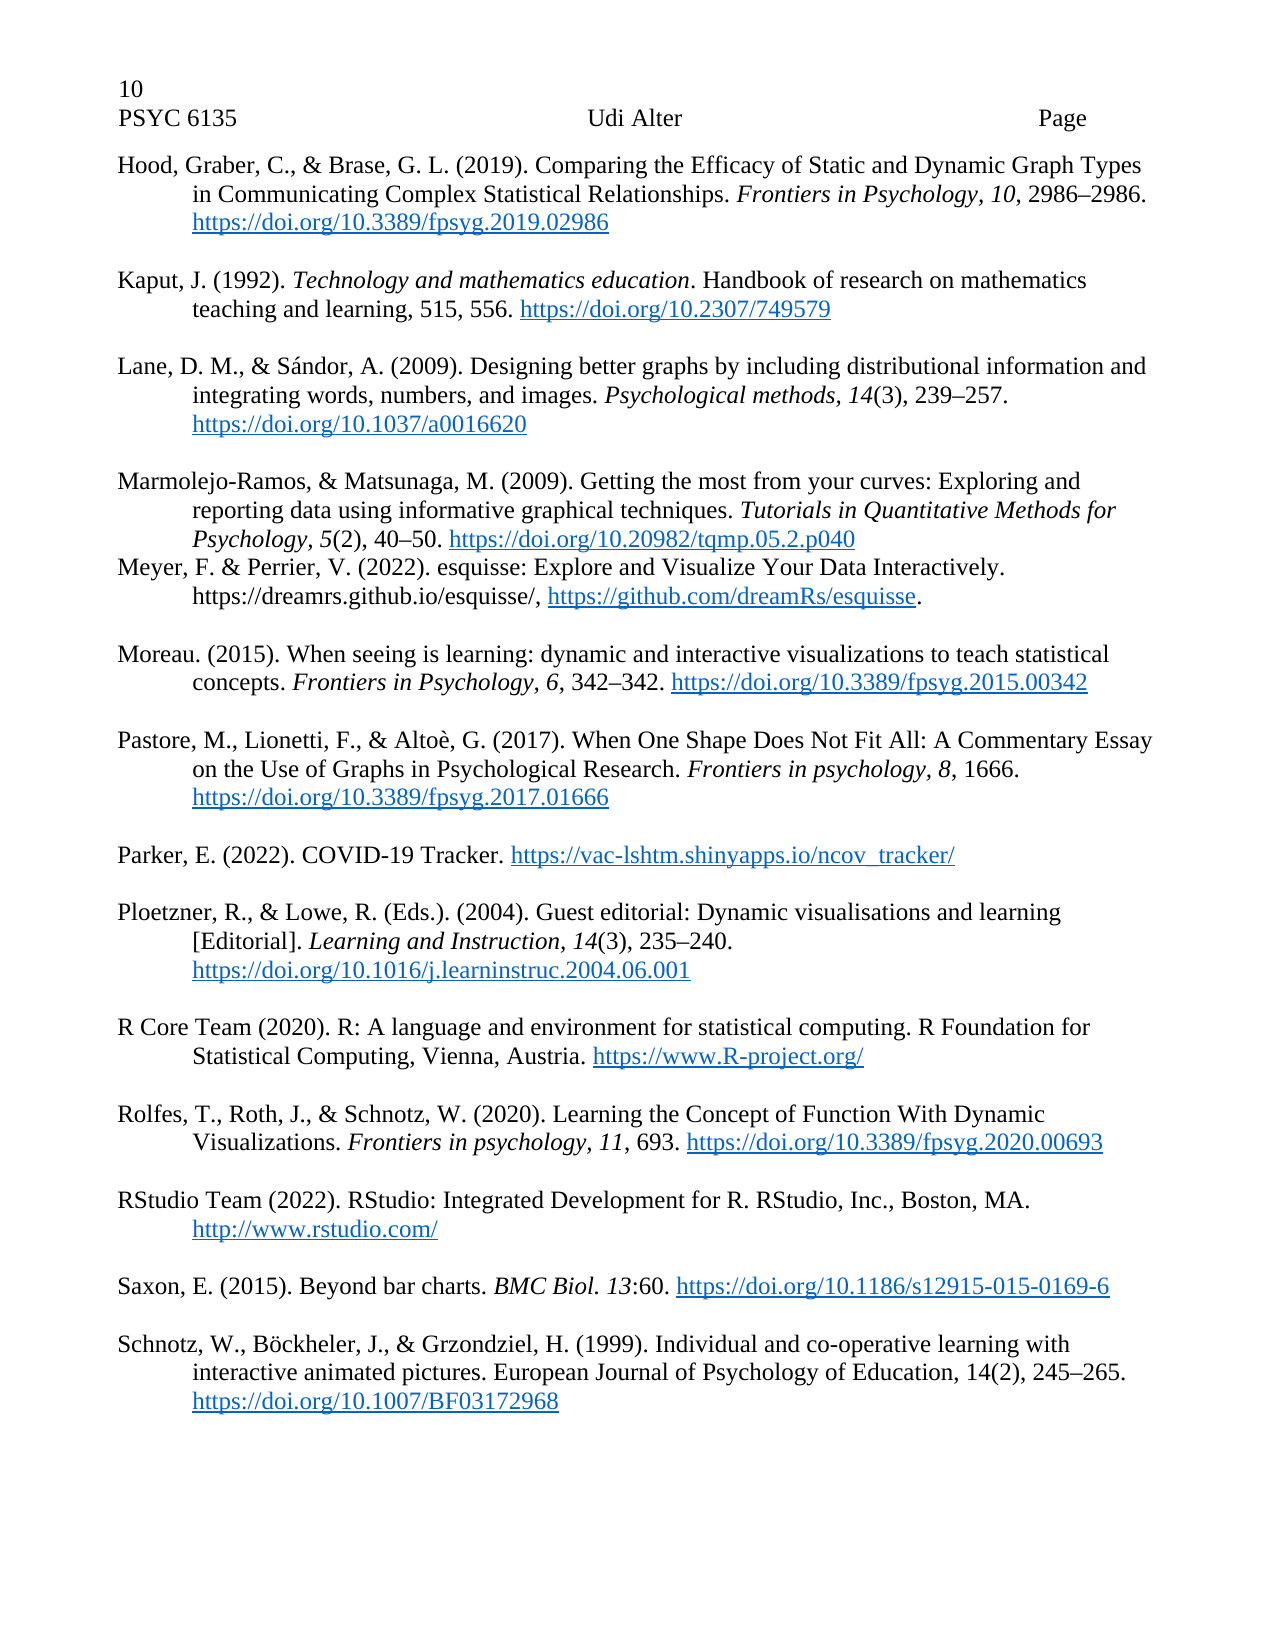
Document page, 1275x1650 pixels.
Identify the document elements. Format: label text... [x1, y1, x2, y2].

text Saxon, E. (2015). Beyond bar charts. BMC Biol. 13:60. https://doi.org/10.1186/s12915-015-0169-6 [117, 1271, 1157, 1300]
text Marmolejo-Ramos, & Matsunaga, M. (2009). Getting the most from your curves: Exploring and reporting data using informative graphical techniques. Tutorials in Quantitative Methods for Psychology, 5(2), 40–50. https://doi.org/10.20982/tqmp.05.2.p040 [117, 466, 1157, 552]
text Rolfes, T., Roth, J., & Schnotz, W. (2020). Learning the Concept of Function With Dynamic Visualizations. Frontiers in psychology, 11, 693. https://doi.org/10.3389/fpsyg.2020.00693 [117, 1099, 1157, 1156]
text Parker, E. (2022). COVID-19 Tracker. https://vac-lshtm.shinyapps.io/ncov_tracker/ [117, 840, 1157, 869]
text Meyer, F. & Perrier, V. (2022). esquisse: Explore and Visualize Your Data Interactively. https://dreamrs.github.io/esquisse/, https://github.com/dreamRs/esquisse. [117, 552, 1157, 610]
text RStudio Team (2022). RStudio: Integrated Development for R. RStudio, Inc., Boston, MA. http://www.rstudio.com/ [117, 1185, 1157, 1242]
text Moreau. (2015). When seeing is learning: dynamic and interactive visualizations to teach statistical concepts. Frontiers in Psychology, 6, 342–342. https://doi.org/10.3389/fpsyg.2015.00342 [117, 639, 1157, 696]
text Lane, D. M., & Sándor, A. (2009). Designing better graphs by including distributional information and integrating words, numbers, and images. Psychological methods, 14(3), 239–257. https://doi.org/10.1037/a0016620 [117, 351, 1157, 437]
text Ploetzner, R., & Lowe, R. (Eds.). (2004). Guest editorial: Dynamic visualisations and learning [Editorial]. Learning and Instruction, 14(3), 235–240. https://doi.org/10.1016/j.learninstruc.2004.06.001 [117, 897, 1157, 984]
text Hood, Graber, C., & Brase, G. L. (2019). Comparing the Efficacy of Static and Dynamic Graph Types in Communicating Complex Statistical Relationships. Frontiers in Psychology, 10, 2986–2986. https://doi.org/10.3389/fpsyg.2019.02986 [117, 150, 1157, 236]
text Kaput, J. (1992). Technology and mathematics education. Handbook of research on mathematics teaching and learning, 515, 556. https://doi.org/10.2307/749579 [117, 265, 1157, 322]
text R Core Team (2020). R: A language and environment for statistical computing. R Foundation for Statistical Computing, Vienna, Austria. https://www.R-project.org/ [117, 1012, 1157, 1070]
text Schnotz, W., Böckheler, J., & Grzondziel, H. (1999). Individual and co-operative learning with interactive animated pictures. European Journal of Psychology of Education, 14(2), 245–265. https://doi.org/10.1007/BF03172968 [117, 1329, 1157, 1415]
text Pastore, M., Lionetti, F., & Altoè, G. (2017). When One Shape Does Not Fit All: A Commentary Essay on the Use of Graphs in Psychological Research. Frontiers in psychology, 8, 1666. https://doi.org/10.3389/fpsyg.2017.01666 [117, 725, 1157, 811]
